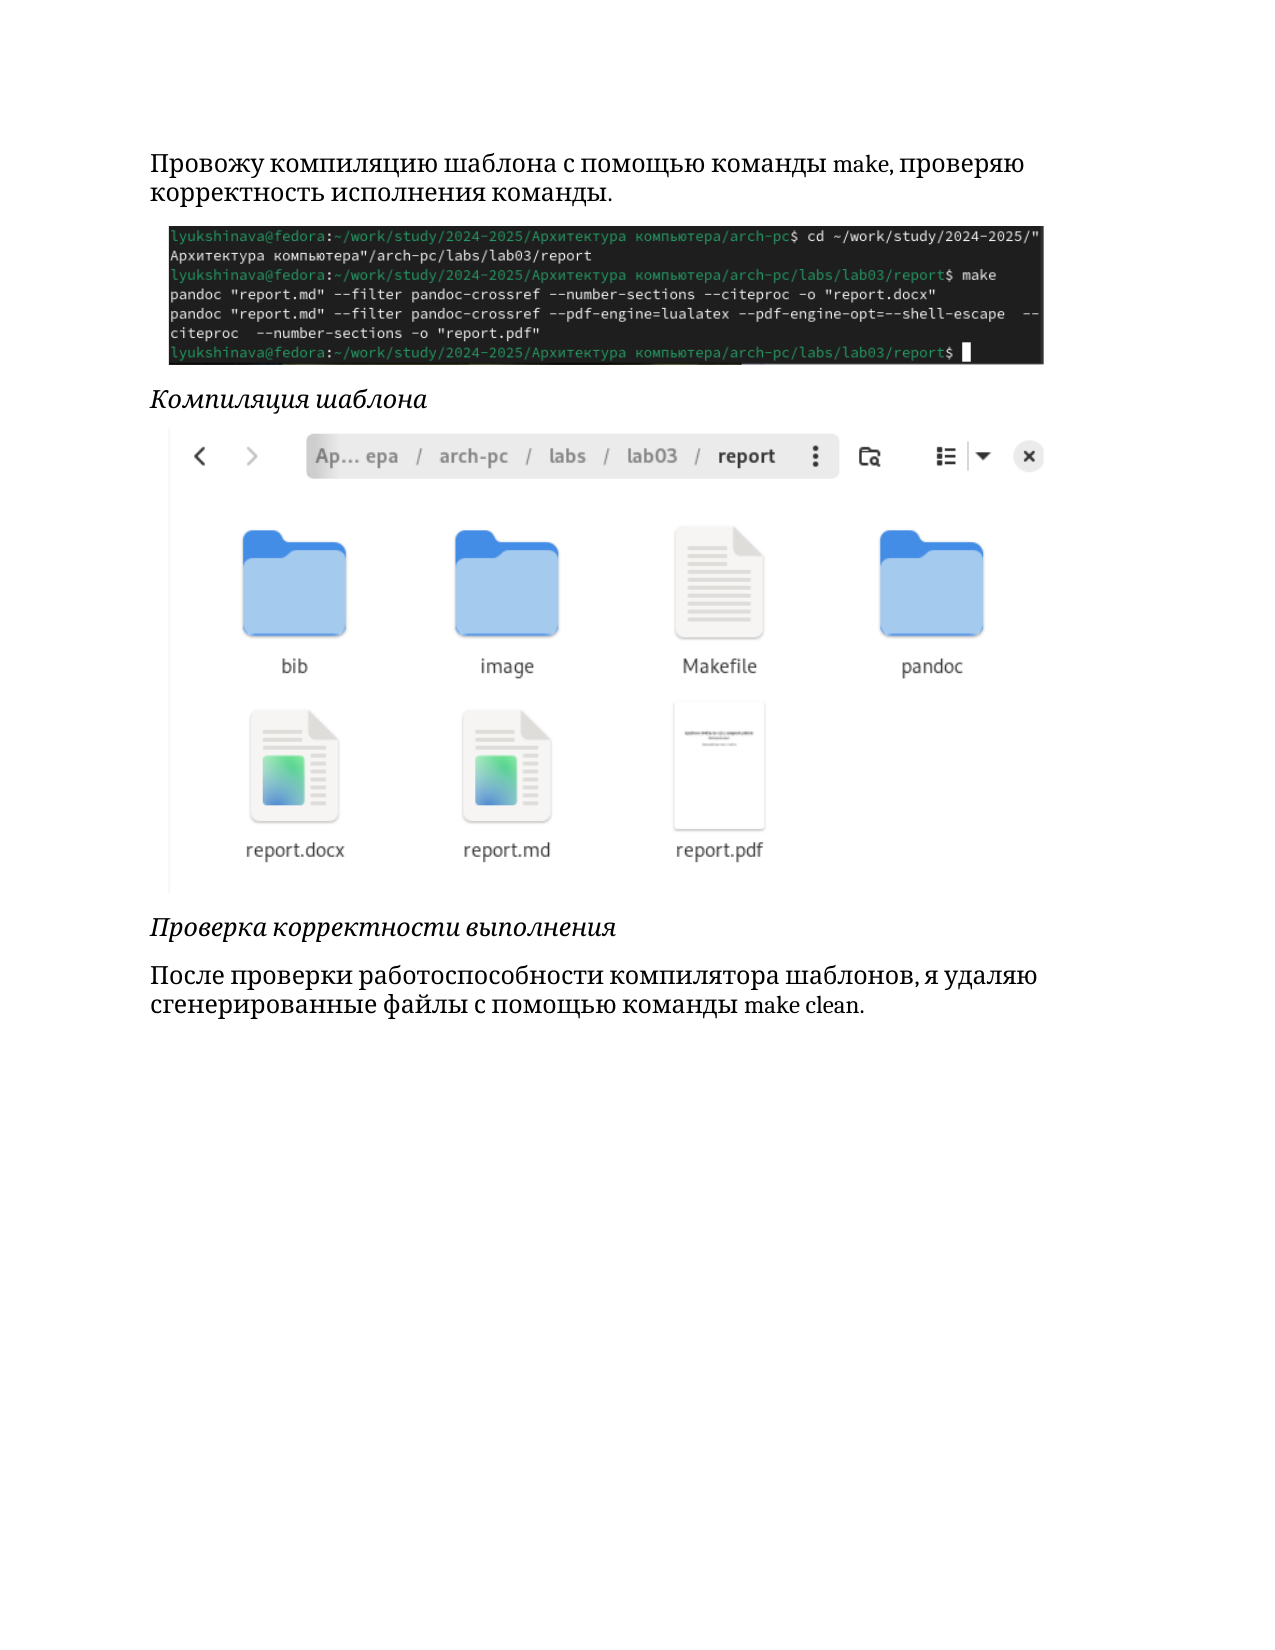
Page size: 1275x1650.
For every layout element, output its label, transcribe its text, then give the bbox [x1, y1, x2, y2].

text После проверки работоспособности компилятора шаблонов, я удаляю сгенерированные файлы с помощью команды make clean. [150, 962, 1125, 1019]
picture [168, 427, 1044, 894]
text Компиляция шаблона [150, 386, 1125, 414]
picture [168, 226, 1044, 365]
text Провожу компиляцию шаблона с помощью команды make, проверяю корректность исполнения команды. [150, 150, 1125, 207]
text Проверка корректности выполнения [150, 914, 1125, 943]
